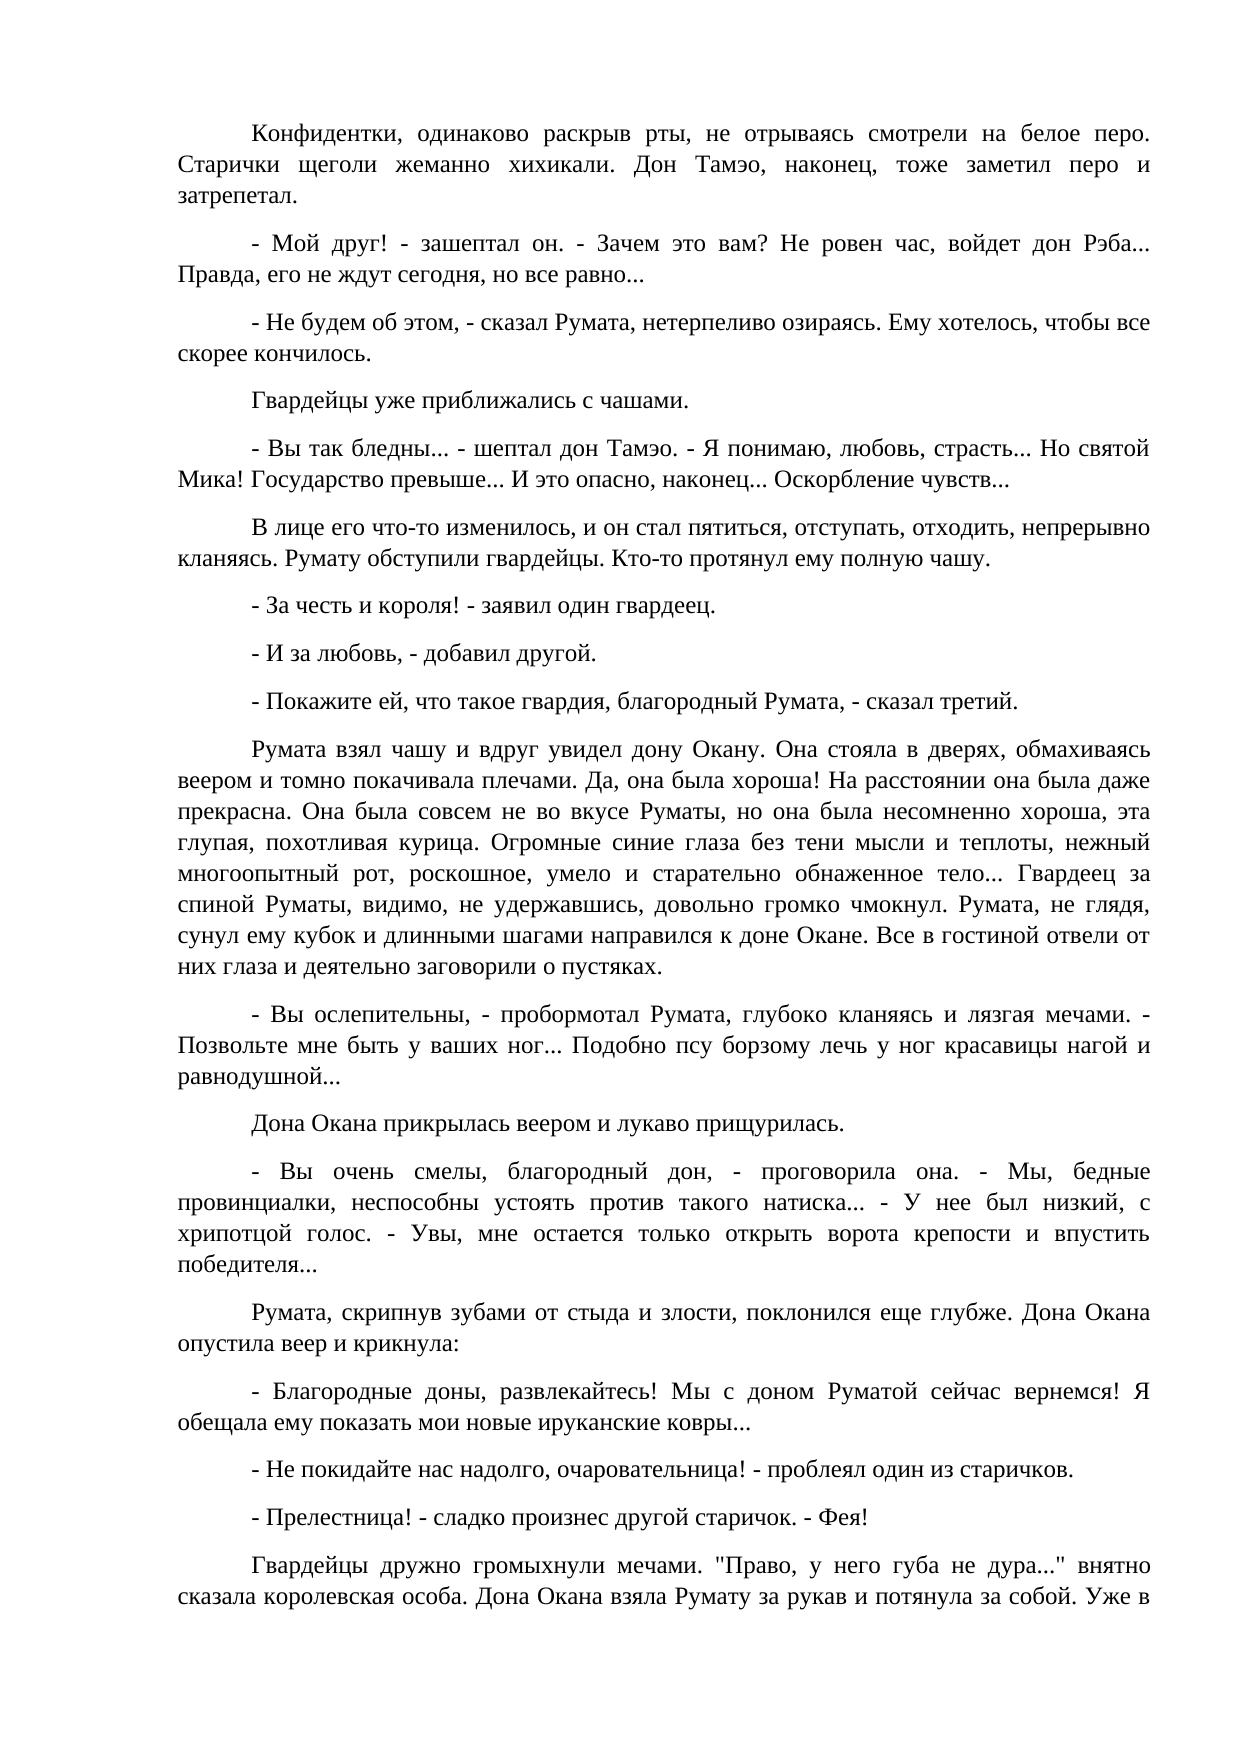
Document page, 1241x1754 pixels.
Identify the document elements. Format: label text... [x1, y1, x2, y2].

text - Прелестница! - сладко произнес другой старичок. - Фея! [177, 1502, 1152, 1531]
text - Покажите ей, что такое гвардия, благородный Румата, - сказал третий. [177, 686, 1152, 715]
text В лице его что-то изменилось, и он стал пятиться, отступать, отходить, непрерывно кланяясь. Румату обступили гвардейцы. Кто-то протянул ему полную чашу. [177, 512, 1152, 572]
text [177, 1550, 1152, 1610]
text - Не будем об этом, - сказал Румата, нетерпеливо озираясь. Ему хотелось, чтобы все скорее кончилось. [177, 307, 1152, 366]
text - Вы так бледны... - шептал дон Тамэо. - Я понимаю, любовь, страсть... Но святой Мика! Государство превыше... И это опасно, наконец... Оскорбление чувств... [177, 433, 1152, 493]
text - Благородные доны, развлекайтесь! Мы с доном Руматой сейчас вернемся! Я обещала ему показать мои новые ируканские ковры... [177, 1376, 1152, 1436]
text - Вы ослепительны, - пробормотал Румата, глубоко кланяясь и лязгая мечами. - Позвольте мне быть у ваших ног... Подобно псу борзому лечь у ног красавицы нагой и равнодушной... [177, 999, 1152, 1089]
text Конфидентки, одинаково раскрыв рты, не отрываясь смотрели на белое перо. Старички щеголи жеманно хихикали. Дон Тамэо, наконец, тоже заметил перо и затрепетал. [177, 118, 1152, 209]
text Румата взял чашу и вдруг увидел дону Окану. Она стояла в дверях, обмахиваясь веером и томно покачивала плечами. Да, она была хороша! На расстоянии она была даже прекрасна. Она была совсем не во вкусе Руматы, но она была несомненно хороша, эта глупая, похотливая курица. Огромные синие глаза без тени мысли и теплоты, нежный многоопытный рот, роскошное, умело и старательно обнаженное тело... Гвардеец за спиной Руматы, видимо, не удержавшись, довольно громко чмокнул. Румата, не глядя, сунул ему кубок и длинными шагами направился к доне Окане. Все в гостиной отвели от них глаза и деятельно заговорили о пустяках. [177, 734, 1152, 980]
text - Мой друг! - зашептал он. - Зачем это вам? Не ровен час, войдет дон Рэба... Правда, его не ждут сегодня, но все равно... [177, 228, 1152, 288]
text Румата, скрипнув зубами от стыда и злости, поклонился еще глубже. Дона Окана опустила веер и крикнула: [177, 1297, 1152, 1357]
text - И за любовь, - добавил другой. [177, 638, 1152, 667]
text - Не покидайте нас надолго, очаровательница! - проблеял один из старичков. [177, 1454, 1152, 1483]
text - За честь и короля! - заявил один гвардеец. [177, 591, 1152, 619]
text Гвардейцы уже приближались с чашами. [177, 385, 1152, 414]
text - Вы очень смелы, благородный дон, - проговорила она. - Мы, бедные провинциалки, неспособны устоять против такого натиска... - У нее был низкий, с хрипотцой голос. - Увы, мне остается только открыть ворота крепости и впустить победителя... [177, 1156, 1152, 1278]
text Дона Окана прикрылась веером и лукаво прищурилась. [177, 1108, 1152, 1137]
